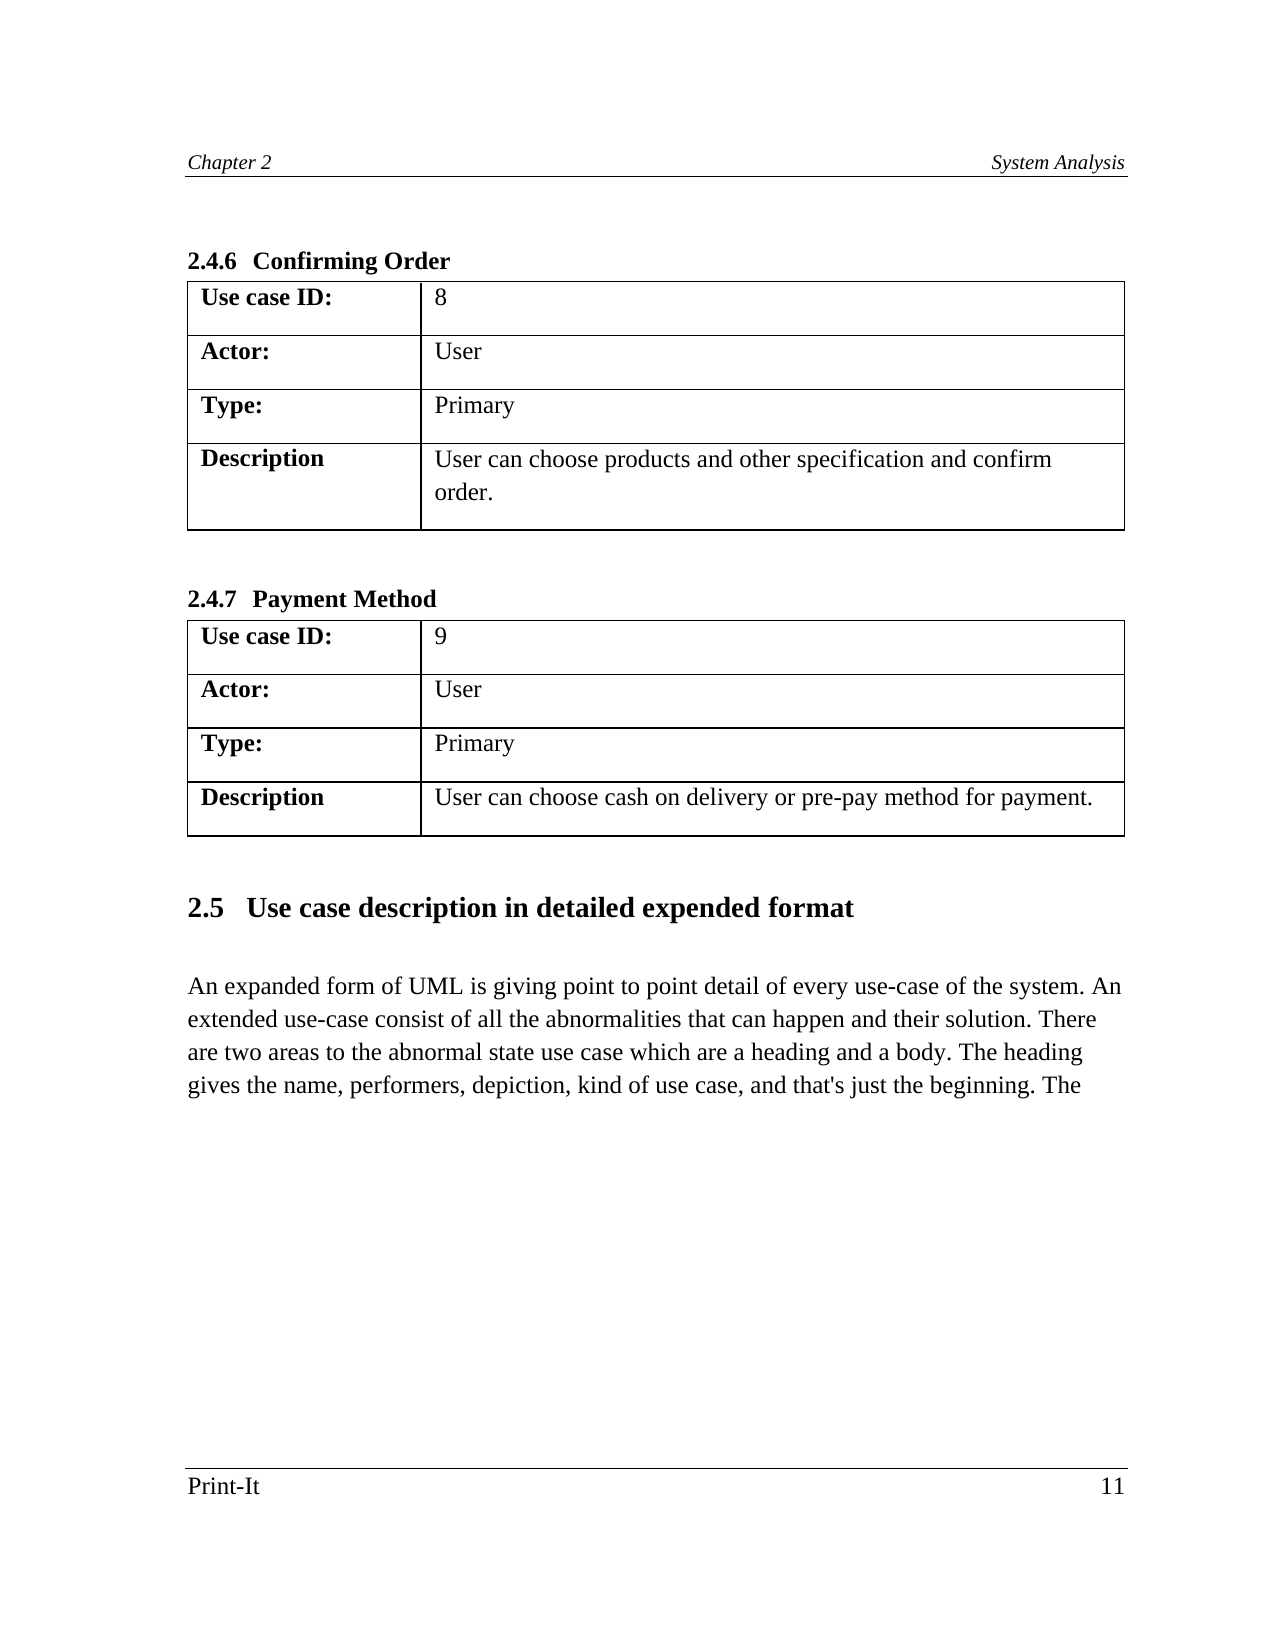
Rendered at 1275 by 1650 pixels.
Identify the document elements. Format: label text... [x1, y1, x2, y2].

table_header 8 [422, 282, 1124, 335]
table_cell Primary [422, 390, 1124, 442]
subtitle Payment Method [187, 584, 1200, 613]
table_cell Type: [188, 729, 420, 781]
text An expanded form of UML is giving point to point detail of every use-case of the system. An extended use-case consist of all the abnormalities that can happen and their solution. There are two areas to the abnormal state use case which are a heading and a body. The heading gives the name, performers, depiction, kind of use case, and that's just the beginning. The [187, 971, 1124, 1099]
table_cell Primary [422, 729, 1124, 781]
table_cell Type: [188, 390, 420, 442]
table_cell User can choose products and other specification and confirm order. [422, 444, 1124, 529]
subtitle Use case description in detailed expended format [187, 890, 1200, 924]
table_cell Actor: [188, 336, 420, 388]
table_cell Description [188, 783, 420, 835]
table_cell Actor: [188, 675, 420, 727]
table_header 9 [422, 621, 1124, 673]
table_cell User [422, 675, 1124, 727]
table_header Use case ID: [188, 621, 420, 673]
table_header Use case ID: [188, 282, 421, 335]
table_cell User [422, 336, 1124, 388]
table_cell Description [188, 444, 420, 529]
subtitle Confirming Order [187, 246, 1200, 274]
table_cell User can choose cash on delivery or pre-pay method for payment. [422, 783, 1124, 835]
